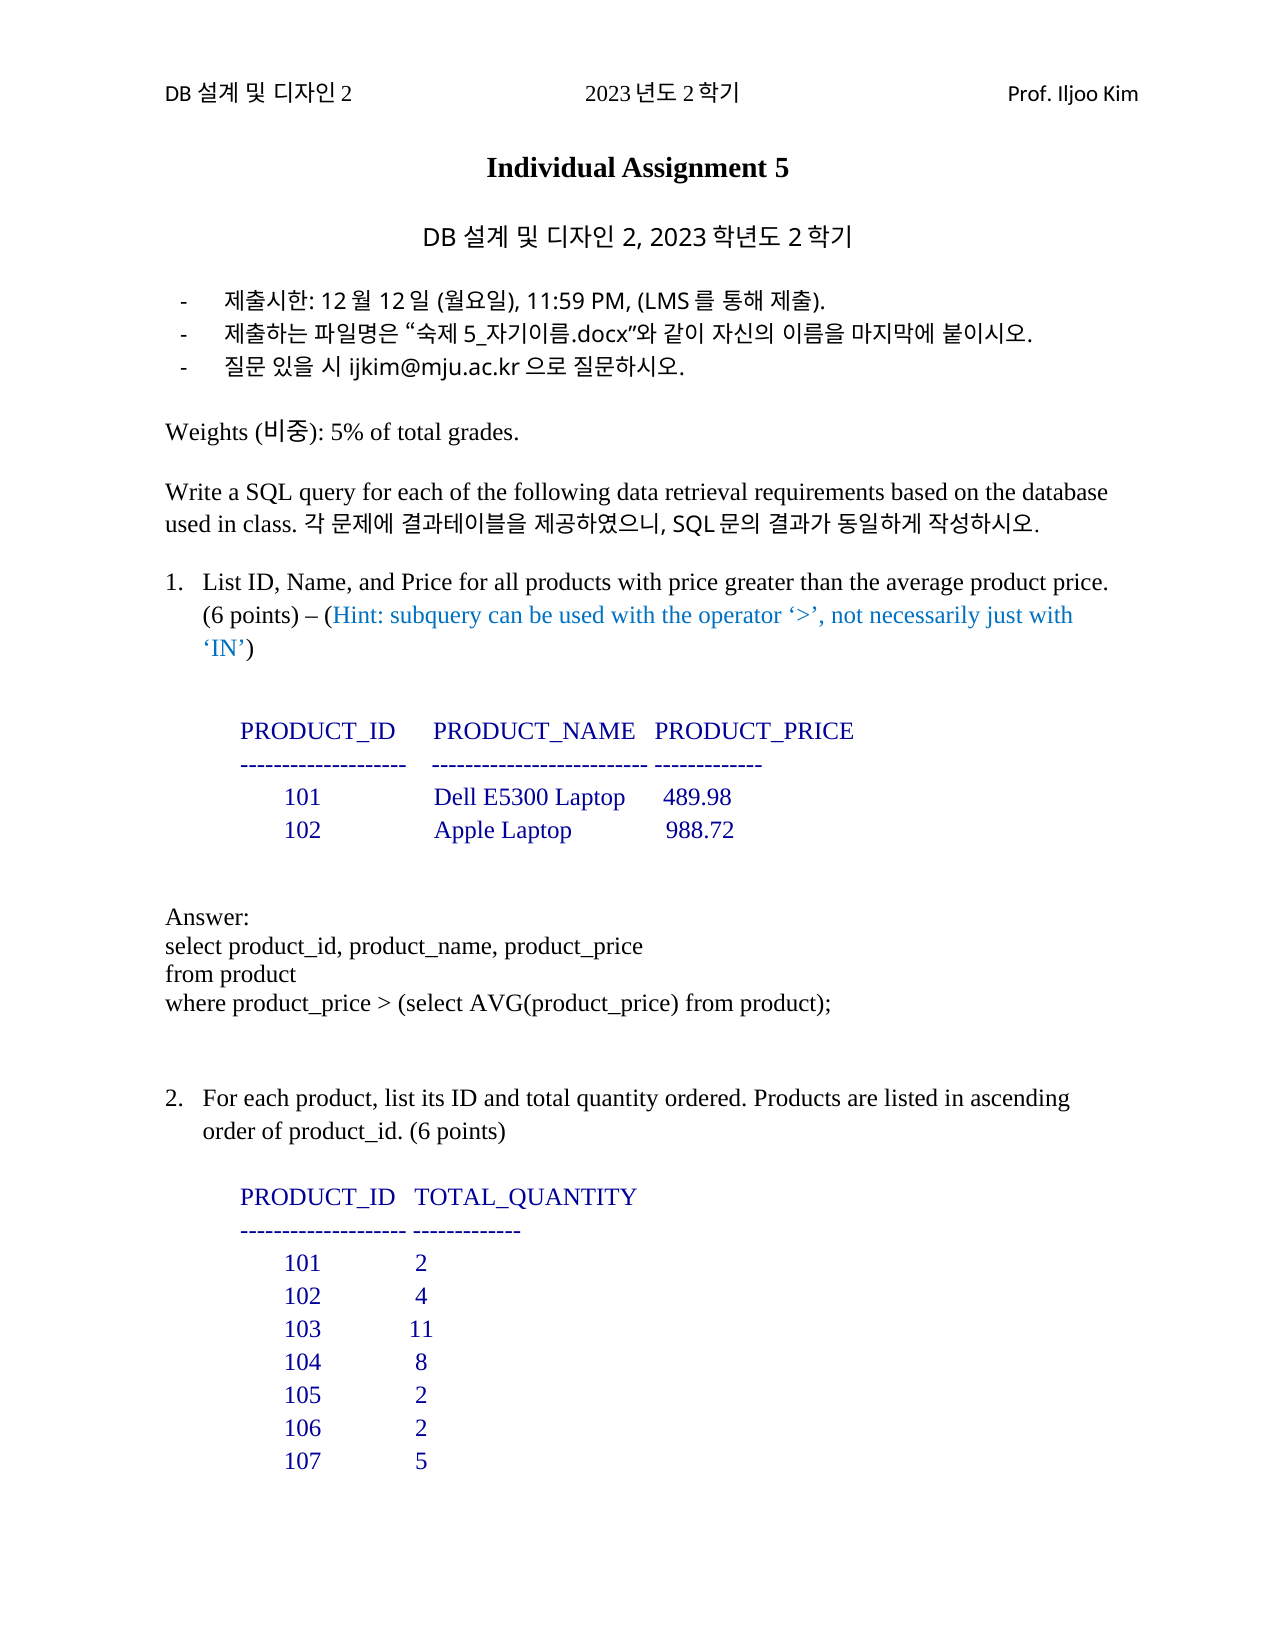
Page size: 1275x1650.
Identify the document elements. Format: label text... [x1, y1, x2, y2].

list 101 Dell E5300 Laptop 489.98 [240, 782, 1110, 811]
list 102 Apple Laptop 988.72 [240, 815, 1110, 844]
list 107 5 [240, 1446, 1110, 1475]
list 106 2 [240, 1413, 1110, 1442]
list PRODUCT_ID PRODUCT_NAME PRODUCT_PRICE [240, 716, 1110, 745]
subtitle Individual Assignment 5 [165, 150, 1110, 183]
list List ID, Name, and Price for all products with price greater than the average product price. (6 points) – (Hint: subquery can be used with the operator ‘>’, not necessarily just with ‘IN’) [165, 567, 1110, 662]
text Weights (비중): 5% of total grades. [165, 412, 1110, 448]
list 102 4 [240, 1281, 1110, 1310]
list For each product, list its ID and total quantity ordered. Products are listed in ascending order of product_id. (6 points) [165, 1083, 1110, 1145]
list 101 2 [240, 1248, 1110, 1277]
list 104 8 [240, 1347, 1110, 1376]
text Write a SQL query for each of the following data retrieval requirements based on the database used in class. 각 문제에 결과테이블을 제공하였으니, SQL문의 결과가 동일하게 작성하시오. [165, 477, 1110, 539]
list 제출시한: 12월 12일 (월요일), 11:59 PM, (LMS를 통해 제출). [180, 282, 1110, 316]
list 103 11 [240, 1314, 1110, 1343]
text where product_price > (select AVG(product_price) from product); [165, 988, 1110, 1017]
list -------------------- ------------- [240, 1215, 1110, 1244]
list -------------------- -------------------------- ------------- [240, 749, 1110, 778]
list 105 2 [240, 1380, 1110, 1409]
text select product_id, product_name, product_price [165, 931, 1110, 959]
text from product [165, 959, 1110, 988]
list 질문 있을 시 ijkim@mju.ac.kr으로 질문하시오. [180, 349, 1110, 382]
text Answer: [165, 902, 1110, 931]
list PRODUCT_ID TOTAL_QUANTITY [240, 1182, 1110, 1211]
text DB 설계 및 디자인 2, 2023학년도 2학기 [165, 217, 1110, 253]
list 제출하는 파일명은 “숙제5_자기이름.docx”와 같이 자신의 이름을 마지막에 붙이시오. [180, 316, 1110, 349]
